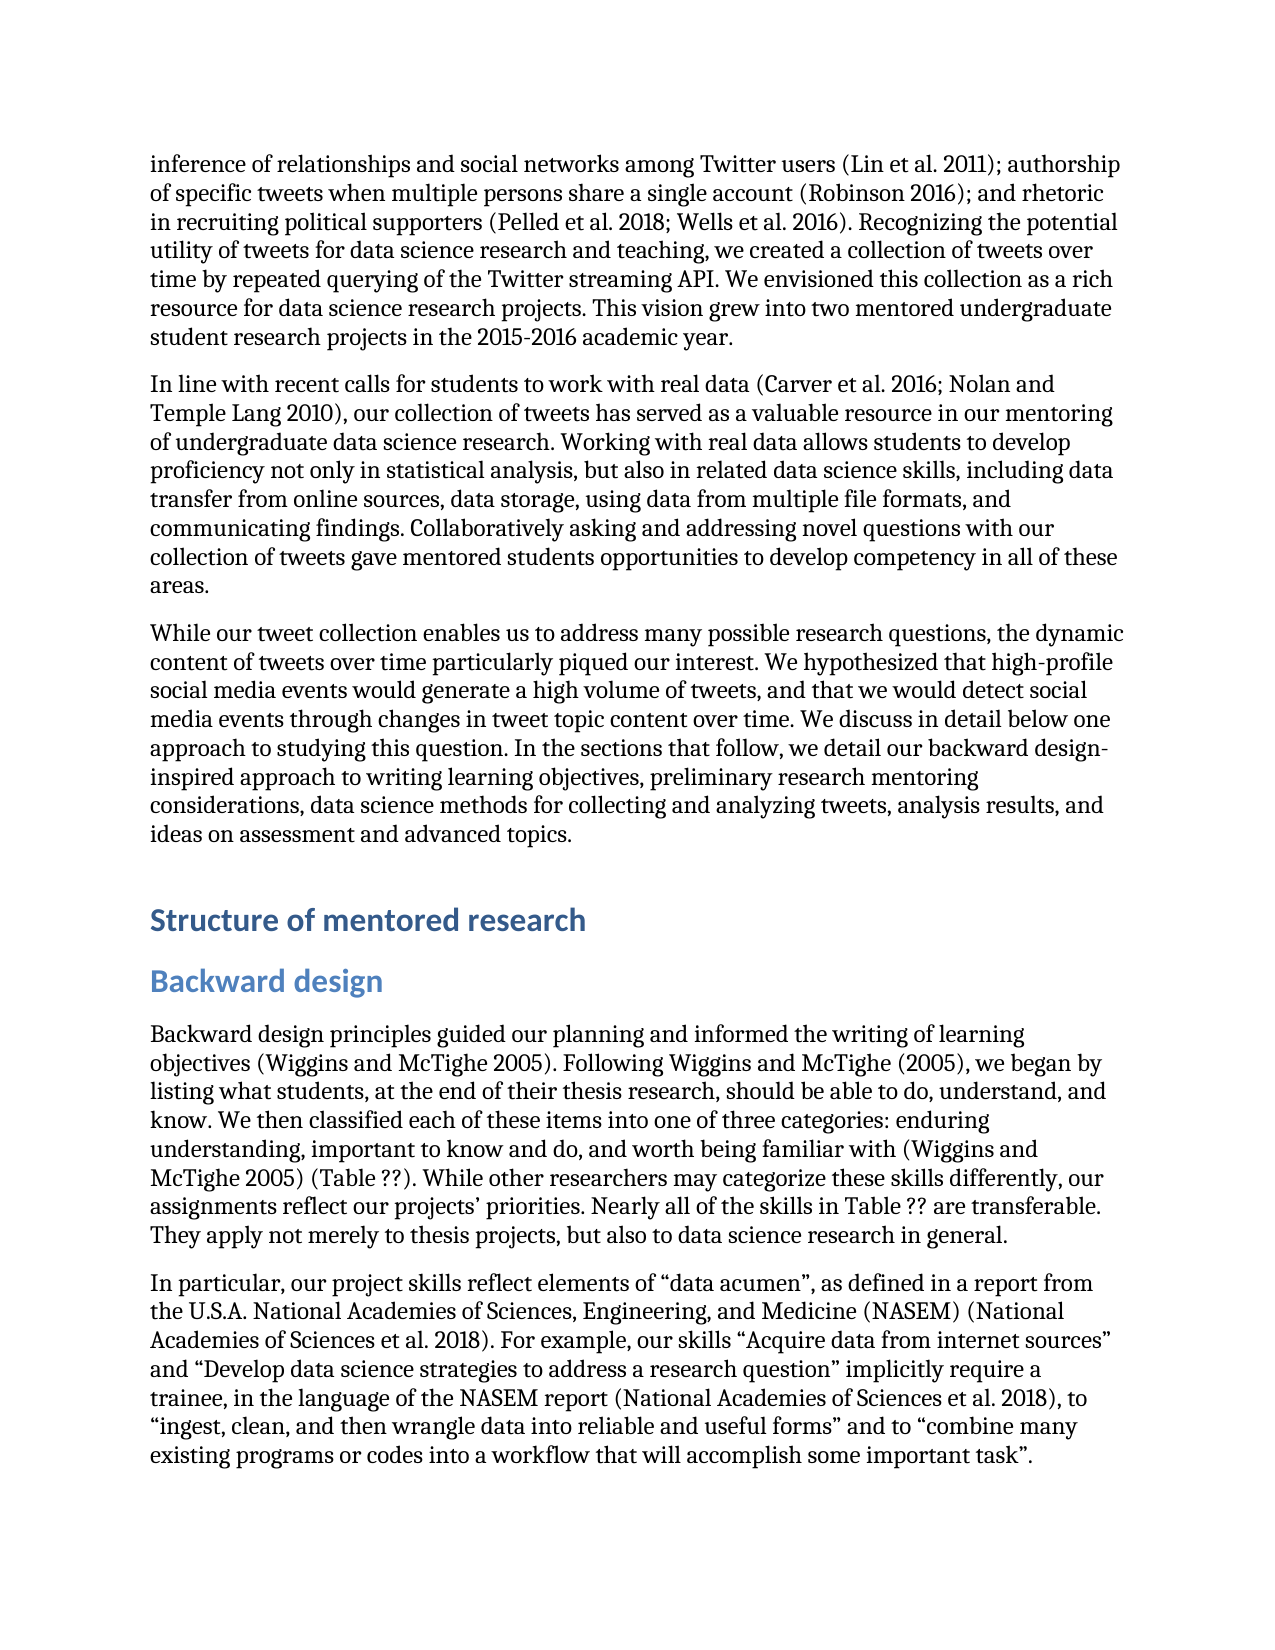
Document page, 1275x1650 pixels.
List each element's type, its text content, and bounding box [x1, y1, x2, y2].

subtitle Backward design [150, 960, 1125, 1001]
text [150, 1268, 1125, 1470]
subtitle Structure of mentored research [150, 899, 1125, 939]
text Backward design principles guided our planning and informed the writing of learning objectives (Wiggins and McTighe 2005). Following Wiggins and McTighe (2005), we began by listing what students, at the end of their thesis research, should be able to do, understand, and know. We then classified each of these items into one of three categories: enduring understanding, important to know and do, and worth being familiar with (Wiggins and McTighe 2005) (Table ??). While other researchers may categorize these skills differently, our assignments reflect our projects’ priorities. Nearly all of the skills in Table ?? are transferable. They apply not merely to thesis projects, but also to data science research in general. [150, 1020, 1125, 1250]
text While our tweet collection enables us to address many possible research questions, the dynamic content of tweets over time particularly piqued our interest. We hypothesized that high-profile social media events would generate a high volume of tweets, and that we would detect social media events through changes in tweet topic content over time. We discuss in detail below one approach to studying this question. In the sections that follow, we detail our backward design-inspired approach to writing learning objectives, preliminary research mentoring considerations, data science methods for collecting and analyzing tweets, analysis results, and ideas on assessment and advanced topics. [150, 619, 1125, 849]
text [150, 150, 1125, 351]
text In line with recent calls for students to work with real data (Carver et al. 2016; Nolan and Temple Lang 2010), our collection of tweets has served as a valuable resource in our mentoring of undergraduate data science research. Working with real data allows students to develop proficiency not only in statistical analysis, but also in related data science skills, including data transfer from online sources, data storage, using data from multiple file formats, and communicating findings. Collaboratively asking and addressing novel questions with our collection of tweets gave mentored students opportunities to develop competency in all of these areas. [150, 370, 1125, 600]
